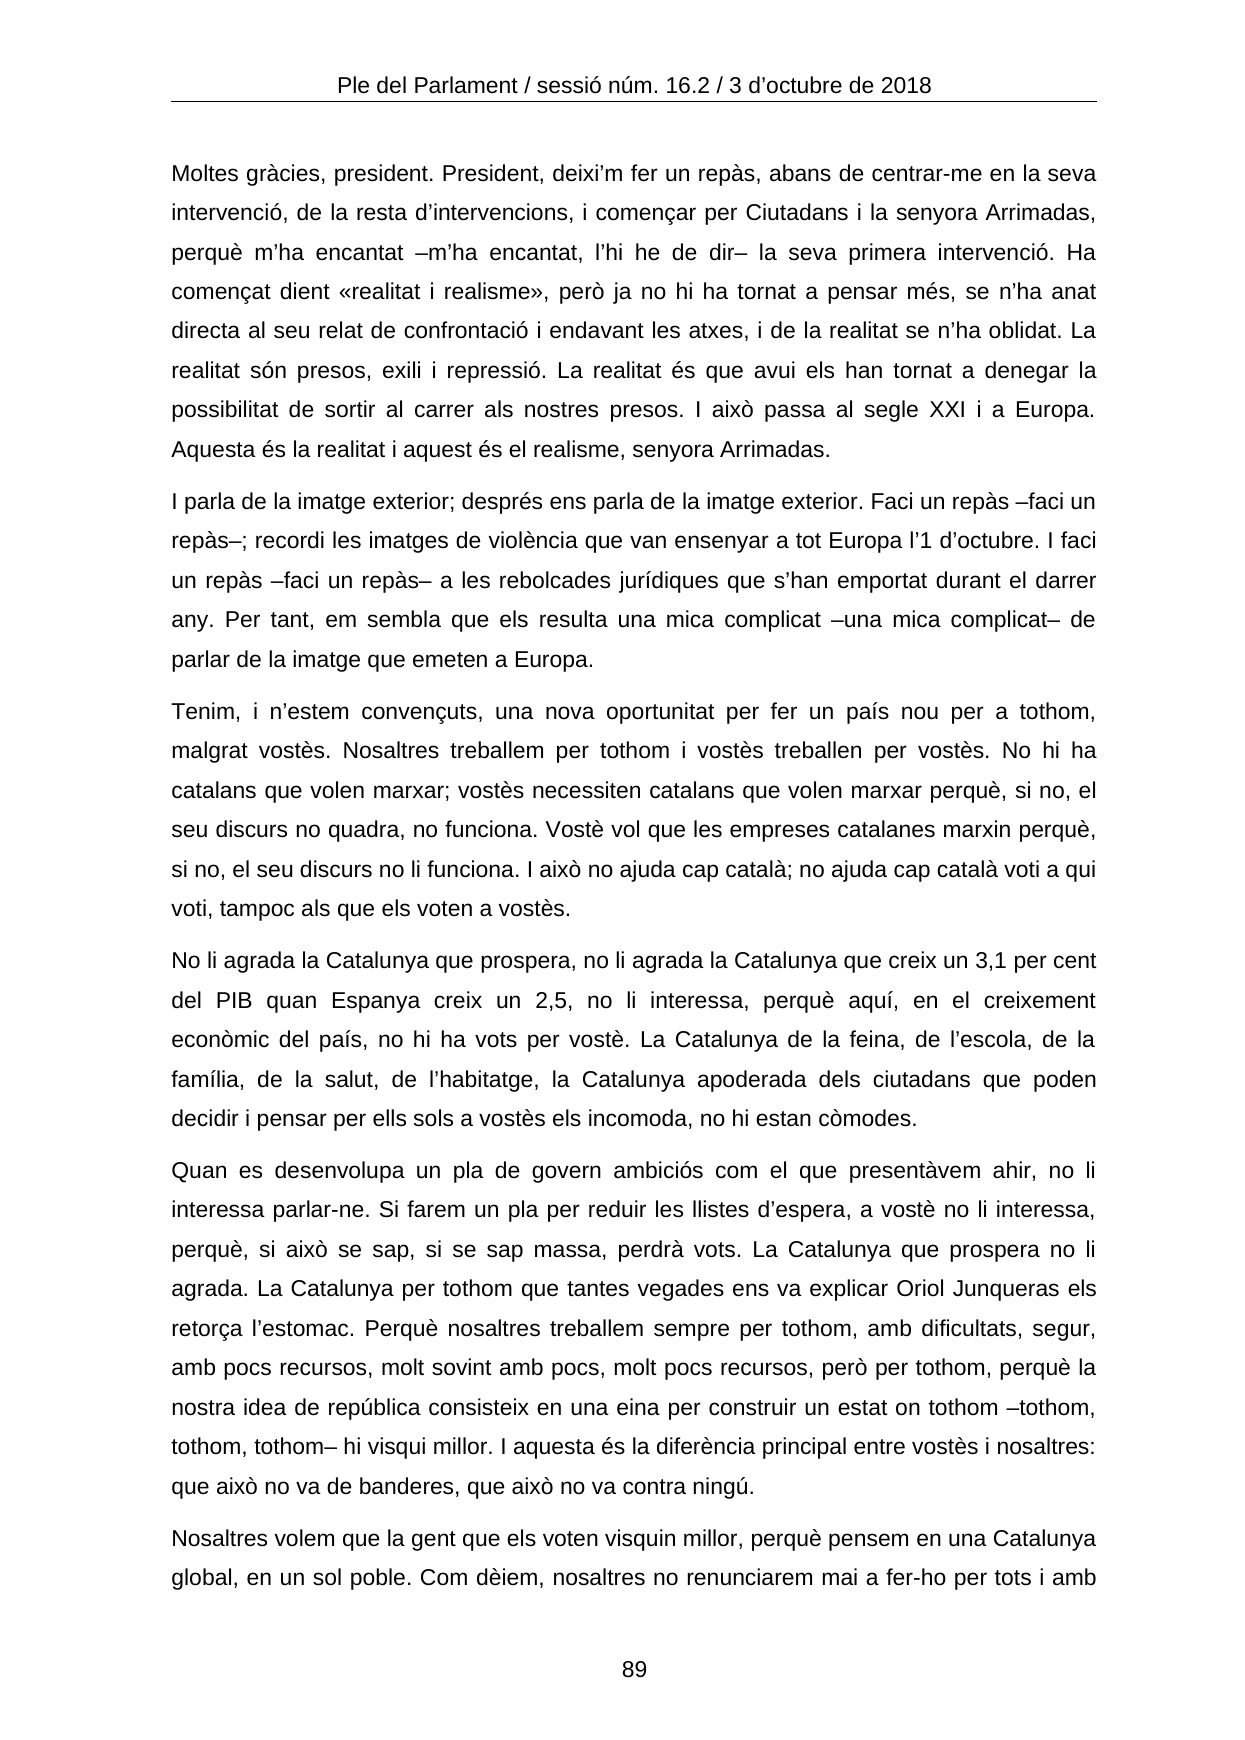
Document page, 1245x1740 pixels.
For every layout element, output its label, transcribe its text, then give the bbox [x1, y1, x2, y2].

text Moltes gràcies, president. President, deixi’m fer un repàs, abans de centrar-me en la seva intervenció, de la resta d’intervencions, i començar per Ciutadans i la senyora Arrimadas, perquè m’ha encantat –m’ha encantat, l’hi he de dir– la seva primera intervenció. Ha començat dient «realitat i realisme», però ja no hi ha tornat a pensar més, se n’ha anat directa al seu relat de confrontació i endavant les atxes, i de la realitat se n’ha oblidat. La realitat són presos, exili i repressió. La realitat és que avui els han tornat a denegar la possibilitat de sortir al carrer als nostres presos. I això passa al segle XXI i a Europa. Aquesta és la realitat i aquest és el realisme, senyora Arrimadas. [171, 159, 1097, 462]
text Tenim, i n’estem convençuts, una nova oportunitat per fer un país nou per a tothom, malgrat vostès. Nosaltres treballem per tothom i vostès treballen per vostès. No hi ha catalans que volen marxar; vostès necessiten catalans que volen marxar perquè, si no, el seu discurs no quadra, no funciona. Vostè vol que les empreses catalanes marxin perquè, si no, el seu discurs no li funciona. I això no ajuda cap català; no ajuda cap català voti a qui voti, tampoc als que els voten a vostès. [171, 698, 1097, 921]
text I parla de la imatge exterior; després ens parla de la imatge exterior. Faci un repàs –faci un repàs–; recordi les imatges de violència que van ensenyar a tot Europa l’1 d’octubre. I faci un repàs –faci un repàs– a les rebolcades jurídiques que s’han emportat durant el darrer any. Per tant, em sembla que els resulta una mica complicat –una mica complicat– de parlar de la imatge que emeten a Europa. [171, 488, 1097, 672]
text No li agrada la Catalunya que prospera, no li agrada la Catalunya que creix un 3,1 per cent del PIB quan Espanya creix un 2,5, no li interessa, perquè aquí, en el creixement econòmic del país, no hi ha vots per vostè. La Catalunya de la feina, de l’escola, de la família, de la salut, de l’habitatge, la Catalunya apoderada dels ciutadans que poden decidir i pensar per ells sols a vostès els incomoda, no hi estan còmodes. [171, 947, 1097, 1131]
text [171, 1525, 1097, 1591]
text Quan es desenvolupa un pla de govern ambiciós com el que presentàvem ahir, no li interessa parlar-ne. Si farem un pla per reduir les llistes d’espera, a vostè no li interessa, perquè, si això se sap, si se sap massa, perdrà vots. La Catalunya que prospera no li agrada. La Catalunya per tothom que tantes vegades ens va explicar Oriol Junqueras els retorça l’estomac. Perquè nosaltres treballem sempre per tothom, amb dificultats, segur, amb pocs recursos, molt sovint amb pocs, molt pocs recursos, però per tothom, perquè la nostra idea de república consisteix en una eina per construir un estat on tothom –tothom, tothom, tothom– hi visqui millor. I aquesta és la diferència principal entre vostès i nosaltres: que això no va de banderes, que això no va contra ningú. [171, 1157, 1097, 1499]
